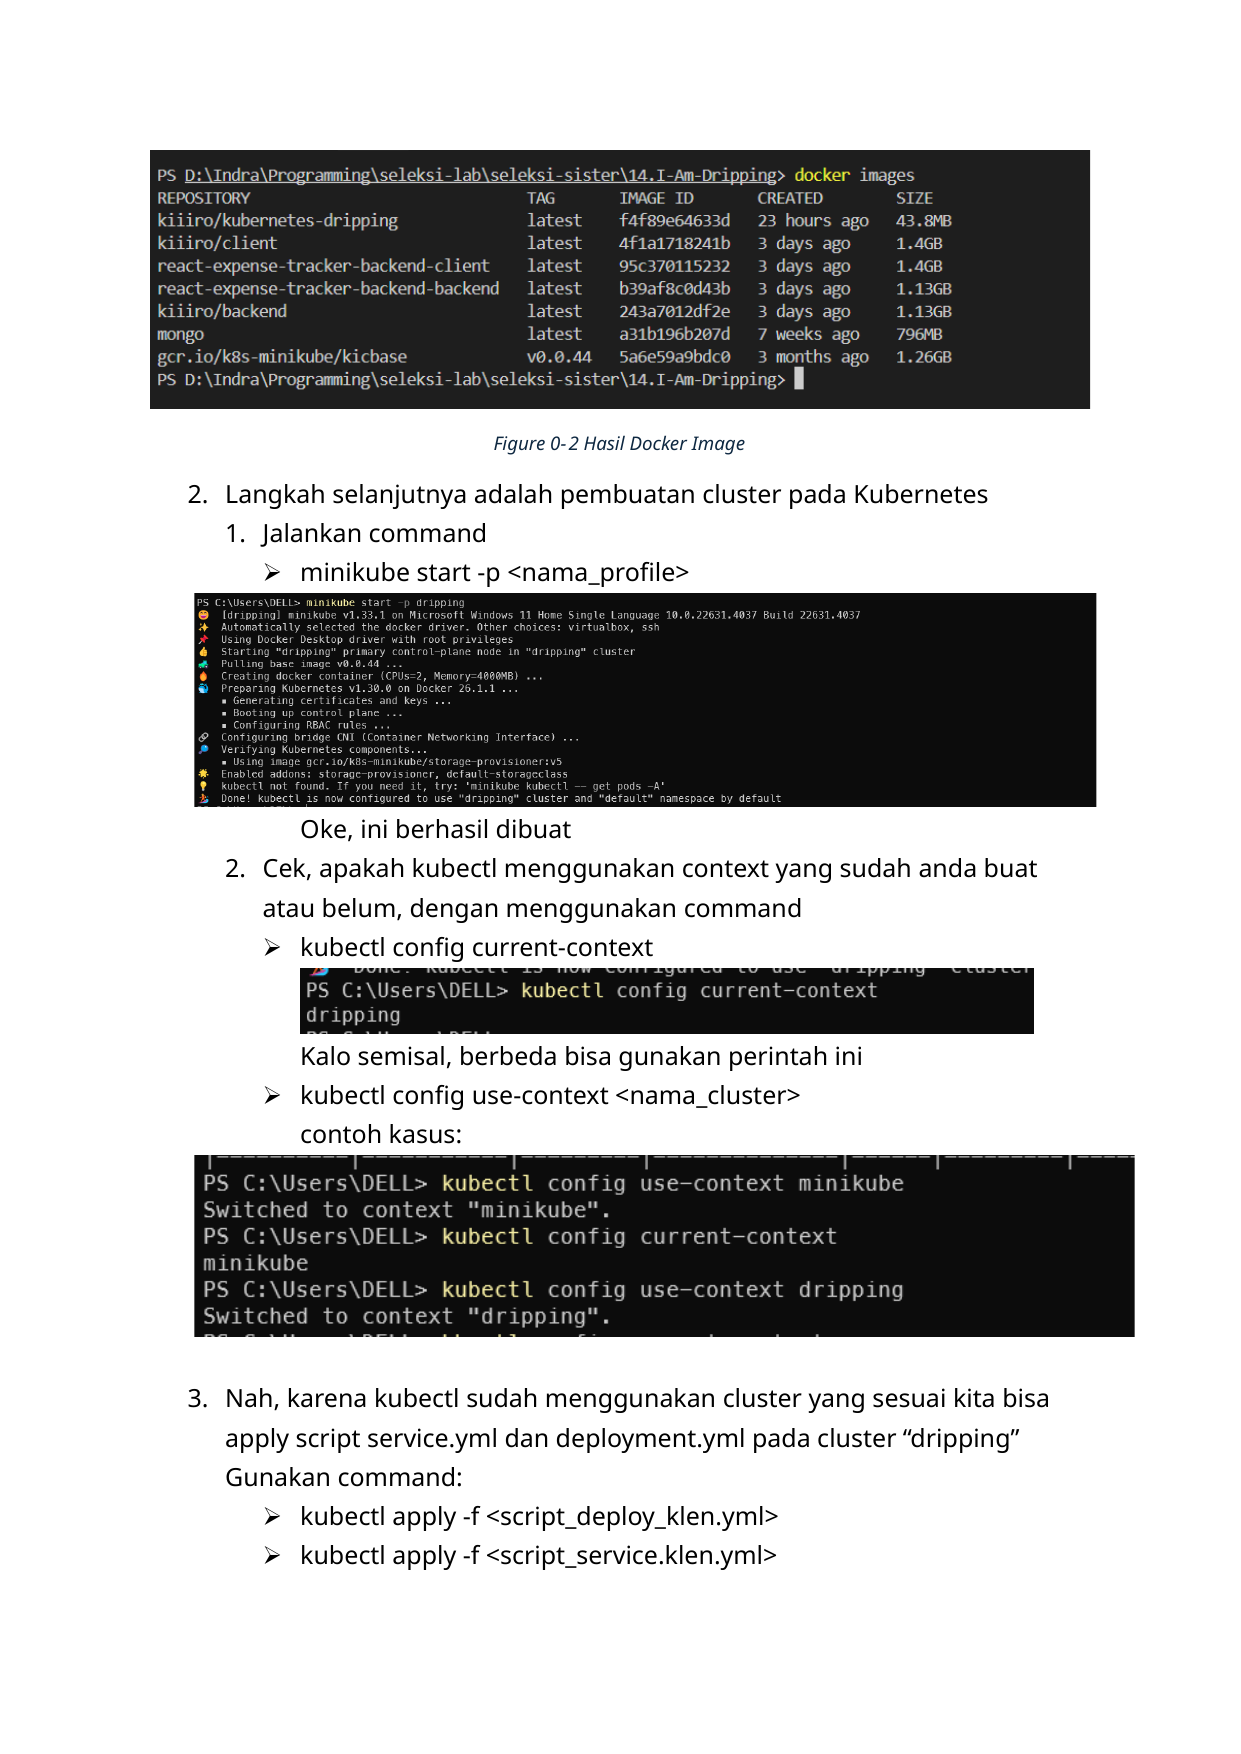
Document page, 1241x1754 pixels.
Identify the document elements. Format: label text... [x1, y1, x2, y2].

list Nah, karena kubectl sudah menggunakan cluster yang sesuai kita bisa apply script service.yml dan deployment.yml pada cluster “dripping” [187, 1381, 1090, 1454]
list kubectl config current-context [262, 929, 1090, 963]
list contoh kasus: [300, 1117, 1090, 1151]
list Gunakan command: [225, 1459, 1090, 1493]
list kubectl apply -f <script_service.klen.yml> [262, 1538, 1090, 1572]
list Jalankan command [225, 516, 1090, 550]
list kubectl apply -f <script_deploy_klen.yml> [262, 1499, 1090, 1533]
list Oke, ini berhasil dibuat [300, 812, 1090, 846]
list Cek, apakah kubectl menggunakan context yang sudah anda buat atau belum, dengan menggunakan command [225, 851, 1090, 924]
picture [194, 1155, 1135, 1337]
list kubectl config use-context <nama_cluster> [262, 1077, 1090, 1111]
list Kalo semisal, berbeda bisa gunakan perintah ini [300, 1038, 1090, 1072]
picture [150, 150, 1091, 409]
list minikube start -p <nama_profile> [262, 555, 1090, 589]
text Figure 0-2 Hasil Docker Image [150, 430, 1090, 456]
picture [194, 593, 1097, 807]
list Langkah selanjutnya adalah pembuatan cluster pada Kubernetes [187, 476, 1090, 511]
picture [300, 968, 1034, 1034]
